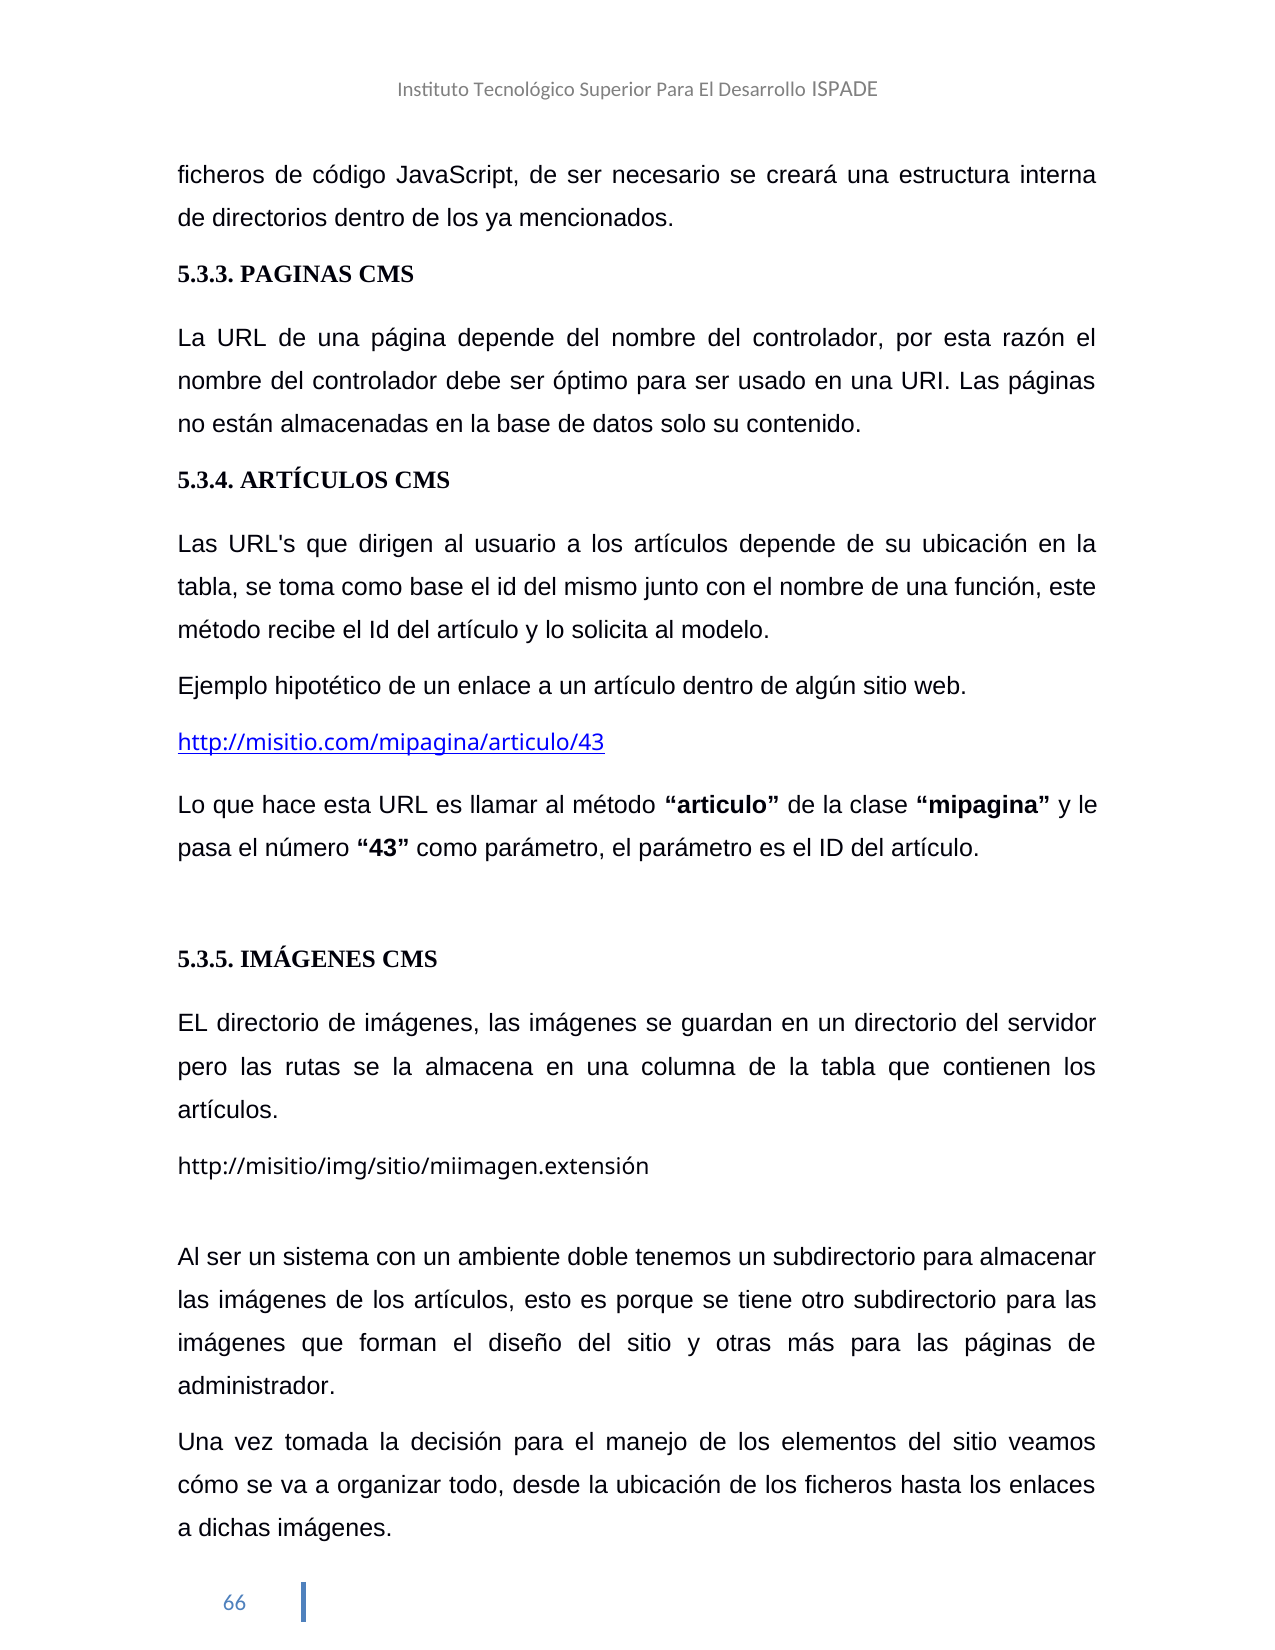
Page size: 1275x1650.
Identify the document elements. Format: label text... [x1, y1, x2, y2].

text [177, 160, 1098, 232]
text Ejemplo hipotético de un enlace a un artículo dentro de algún sitio web. [177, 671, 1098, 699]
text Lo que hace esta URL es llamar al método “articulo” de la clase “mipagina” y le pasa el número “43” como parámetro, el parámetro es el ID del artículo. [177, 790, 1098, 862]
text EL directorio de imágenes, las imágenes se guardan en un directorio del servidor pero las rutas se la almacena en una columna de la tabla que contienen los artículos. [177, 1008, 1098, 1123]
text Al ser un sistema con un ambiente doble tenemos un subdirectorio para almacenar las imágenes de los artículos, esto es porque se tiene otro subdirectorio para las imágenes que forman el diseño del sitio y otras más para las páginas de administrador. [177, 1242, 1098, 1400]
text Una vez tomada la decisión para el manejo de los elementos del sitio veamos cómo se va a organizar todo, desde la ubicación de los ficheros hasta los enlaces a dichas imágenes. [177, 1427, 1098, 1542]
text 5.3.3. PAGINAS CMS [177, 259, 1098, 288]
text 5.3.5. IMÁGENES CMS [177, 944, 1098, 973]
text http://misitio/img/sitio/miimagen.extensión [177, 1150, 1098, 1182]
text 5.3.4. ARTÍCULOS CMS [177, 465, 1098, 494]
text Las URL's que dirigen al usuario a los artículos depende de su ubicación en la tabla, se toma como base el id del mismo junto con el nombre de una función, este método recibe el Id del artículo y lo solicita al modelo. [177, 529, 1098, 644]
text http://misitio.com/mipagina/articulo/43 [177, 726, 1098, 758]
text La URL de una página depende del nombre del controlador, por esta razón el nombre del controlador debe ser óptimo para ser usado en una URI. Las páginas no están almacenadas en la base de datos solo su contenido. [177, 323, 1098, 438]
